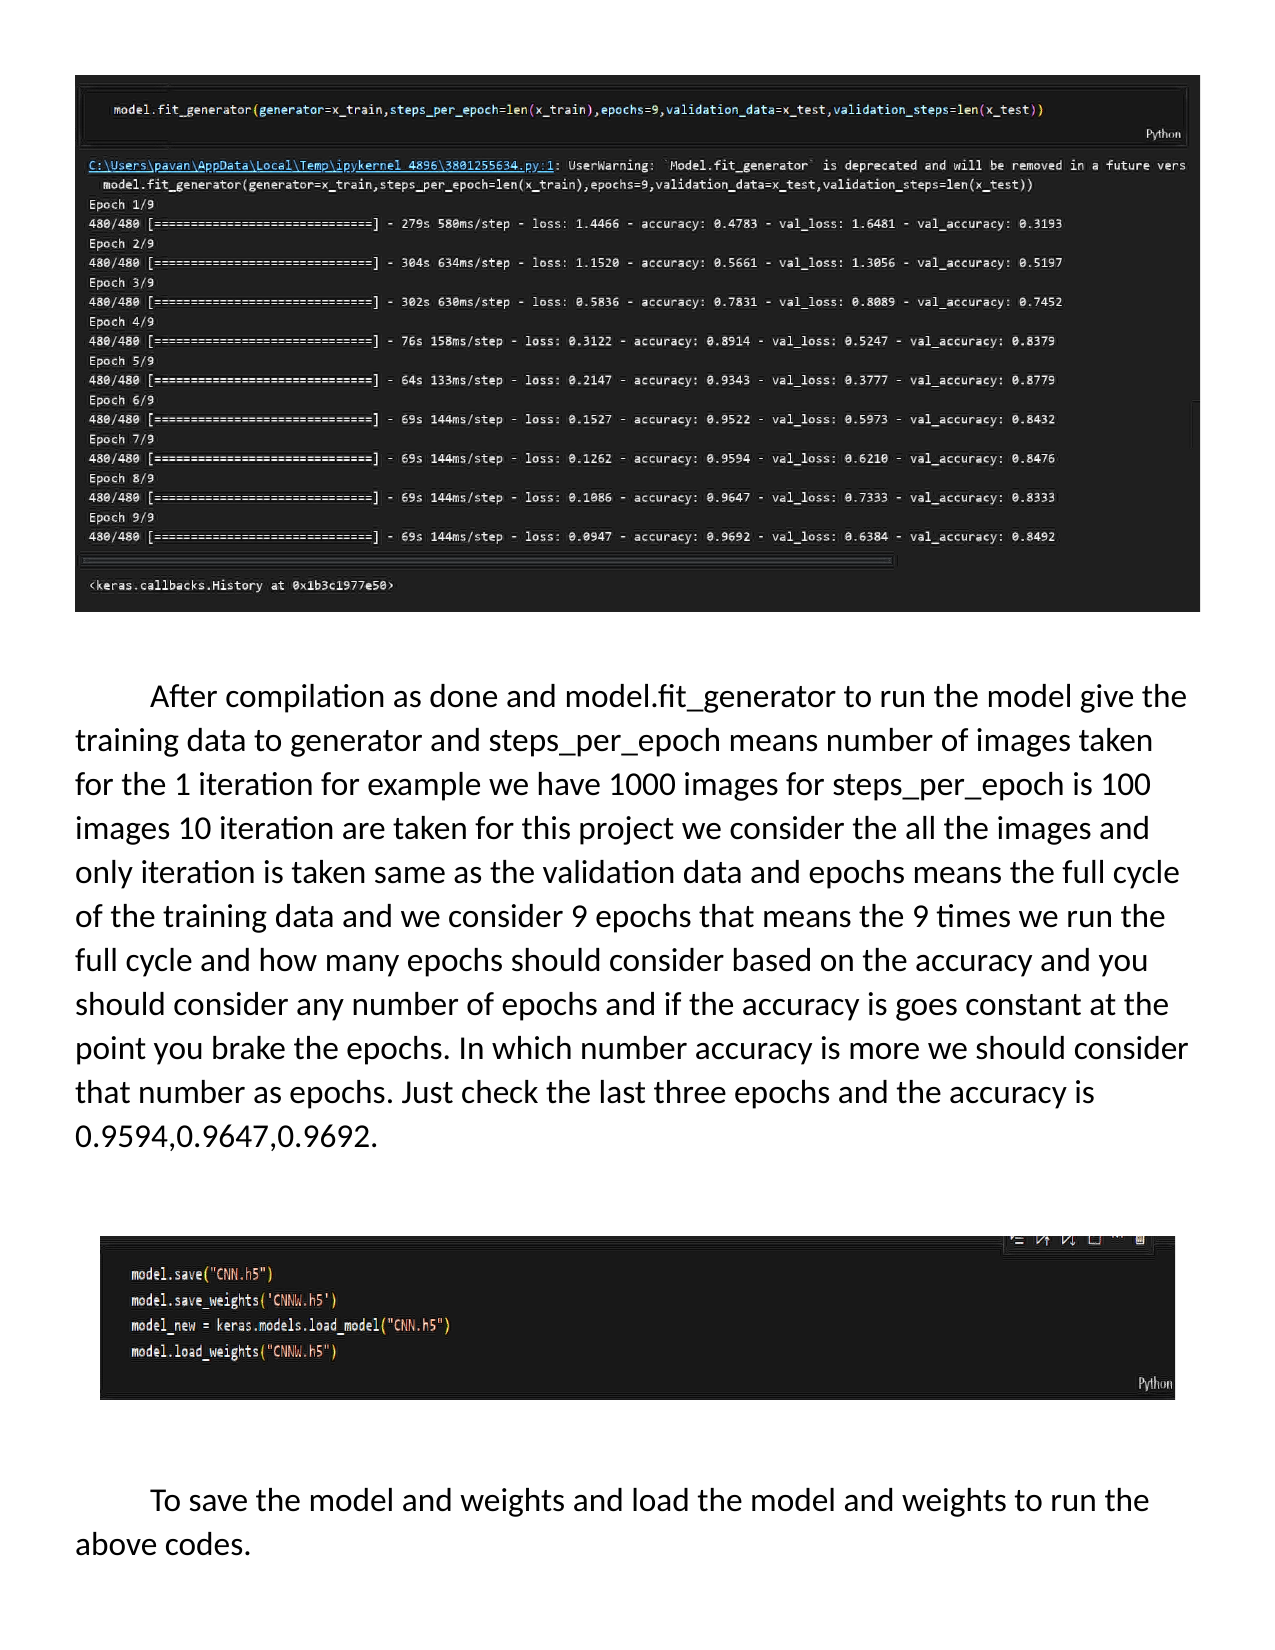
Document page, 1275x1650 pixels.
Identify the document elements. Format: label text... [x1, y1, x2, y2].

picture [100, 1236, 1175, 1400]
text To save the model and weights and load the model and weights to run the above codes. [75, 1479, 1200, 1564]
picture [75, 75, 1200, 612]
text After compilation as done and model.fit_generator to run the model give the training data to generator and steps_per_epoch means number of images taken for the 1 iteration for example we have 1000 images for steps_per_epoch is 100 images 10 iteration are taken for this project we consider the all the images and only iteration is taken same as the validation data and epochs means the full cycle of the training data and we consider 9 epochs that means the 9 times we run the full cycle and how many epochs should consider based on the accuracy and you should consider any number of epochs and if the accuracy is goes constant at the point you brake the epochs. In which number accuracy is more we should consider that number as epochs. Just check the last three epochs and the accuracy is 0.9594,0.9647,0.9692. [75, 675, 1200, 1155]
